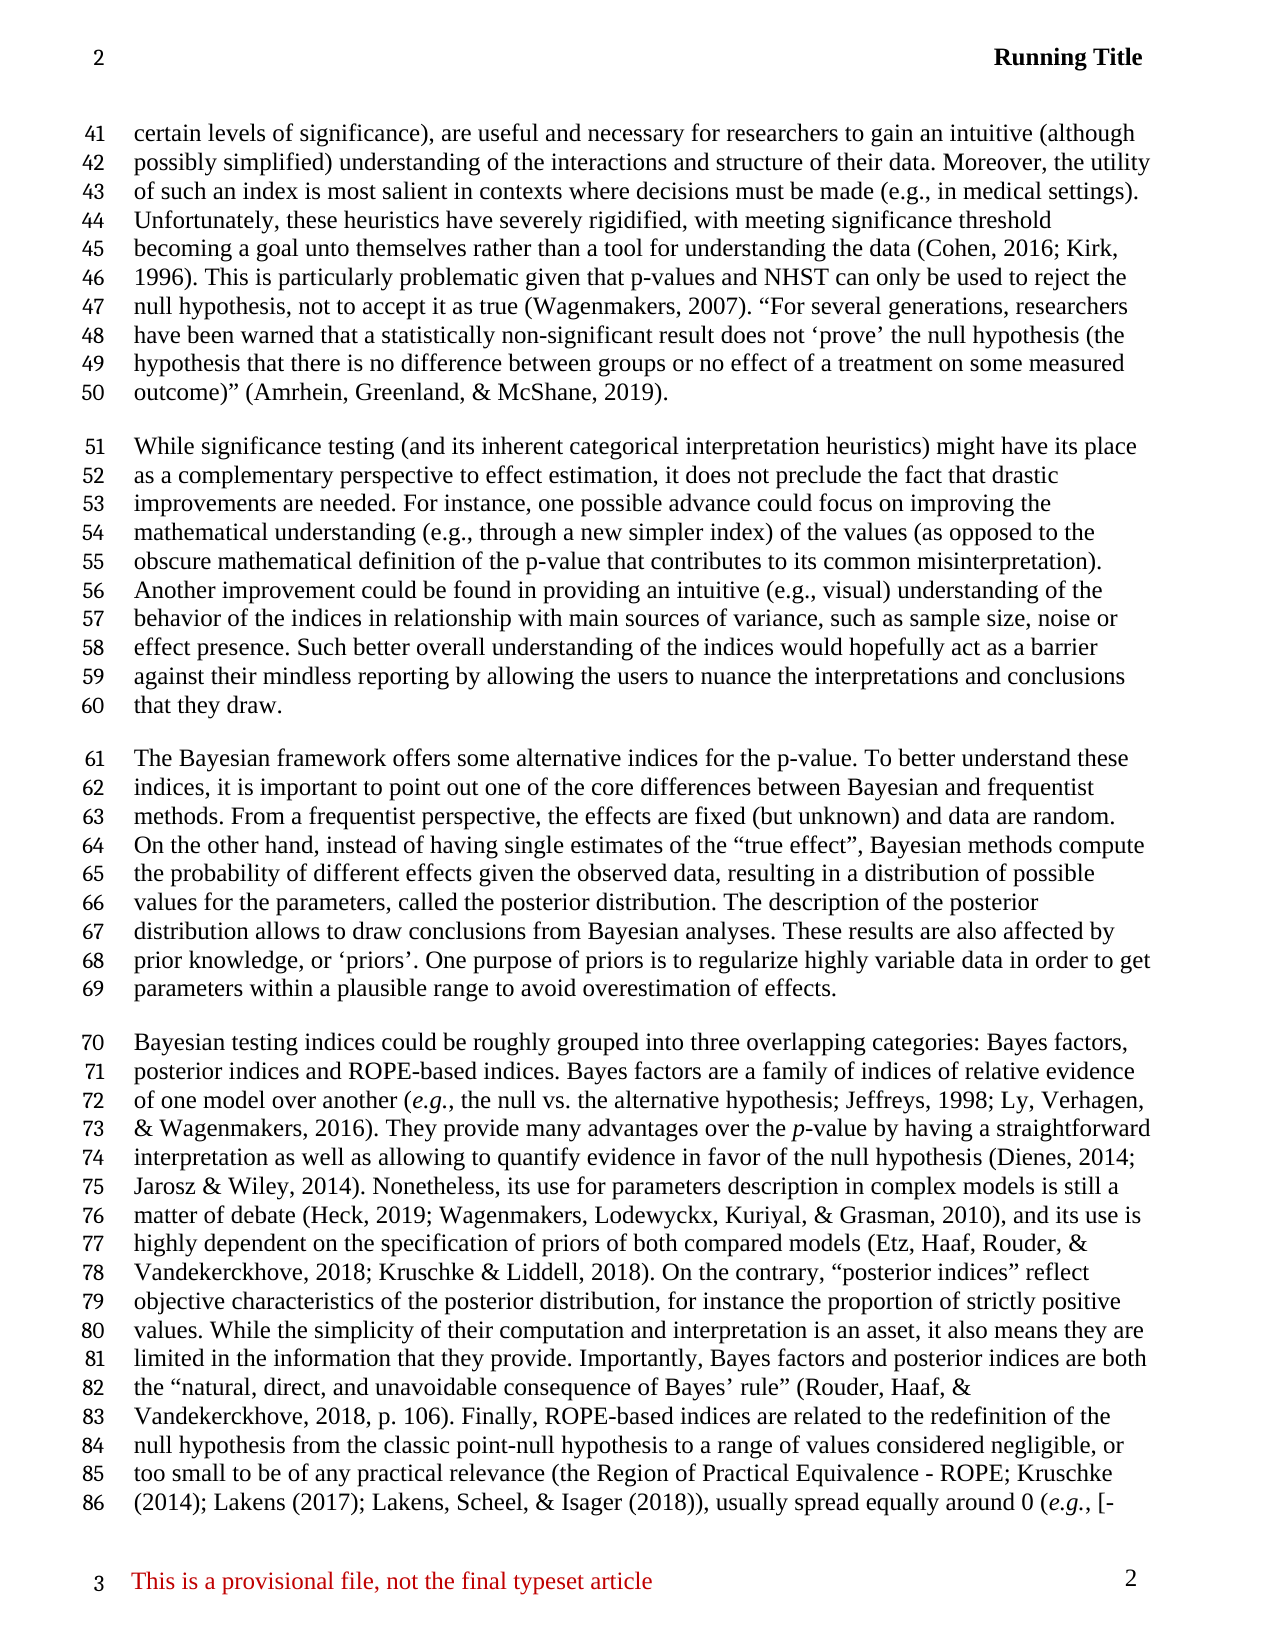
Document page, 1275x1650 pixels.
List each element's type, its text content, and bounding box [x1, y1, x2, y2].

text The Bayesian framework offers some alternative indices for the p-value. To better understand these indices, it is important to point out one of the core differences between Bayesian and frequentist methods. From a frequentist perspective, the effects are fixed (but unknown) and data are random. On the other hand, instead of having single estimates of the “true effect”, Bayesian methods compute the probability of different effects given the observed data, resulting in a distribution of possible values for the parameters, called the posterior distribution. The description of the posterior distribution allows to draw conclusions from Bayesian analyses. These results are also affected by prior knowledge, or ‘priors’. One purpose of priors is to regularize highly variable data in order to get parameters within a plausible range to avoid overestimation of effects. [133, 743, 1152, 1002]
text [133, 118, 1152, 406]
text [133, 1027, 1152, 1516]
text While significance testing (and its inherent categorical interpretation heuristics) might have its place as a complementary perspective to effect estimation, it does not preclude the fact that drastic improvements are needed. For instance, one possible advance could focus on improving the mathematical understanding (e.g., through a new simpler index) of the values (as opposed to the obscure mathematical definition of the p-value that contributes to its common misinterpretation). Another improvement could be found in providing an intuitive (e.g., visual) understanding of the behavior of the indices in relationship with main sources of variance, such as sample size, noise or effect presence. Such better overall understanding of the indices would hopefully act as a barrier against their mindless reporting by allowing the users to nuance the interpretations and conclusions that they draw. [133, 431, 1152, 718]
